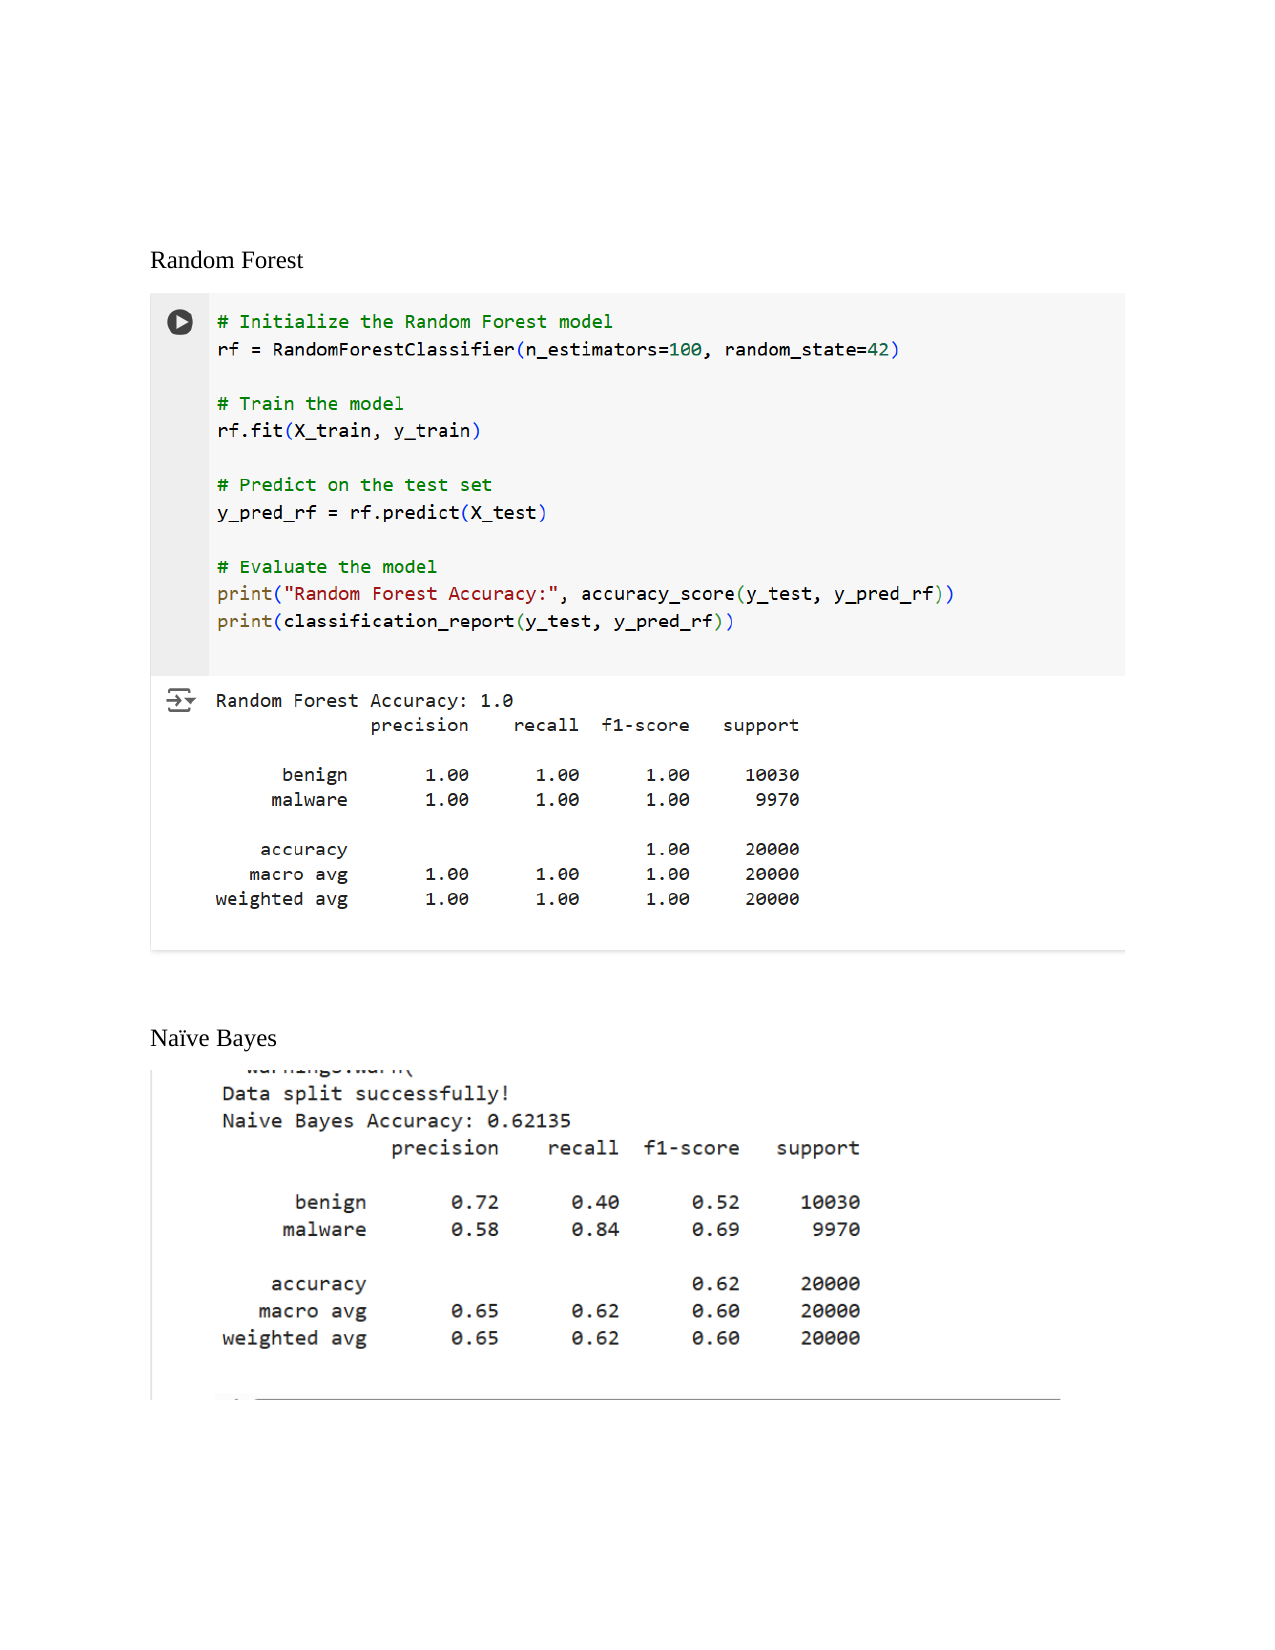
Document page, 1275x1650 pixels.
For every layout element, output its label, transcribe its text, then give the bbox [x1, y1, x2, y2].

picture [150, 293, 1125, 957]
text Naïve Bayes [150, 1023, 1125, 1052]
picture [150, 1070, 1061, 1400]
text Random Forest [150, 245, 1125, 274]
